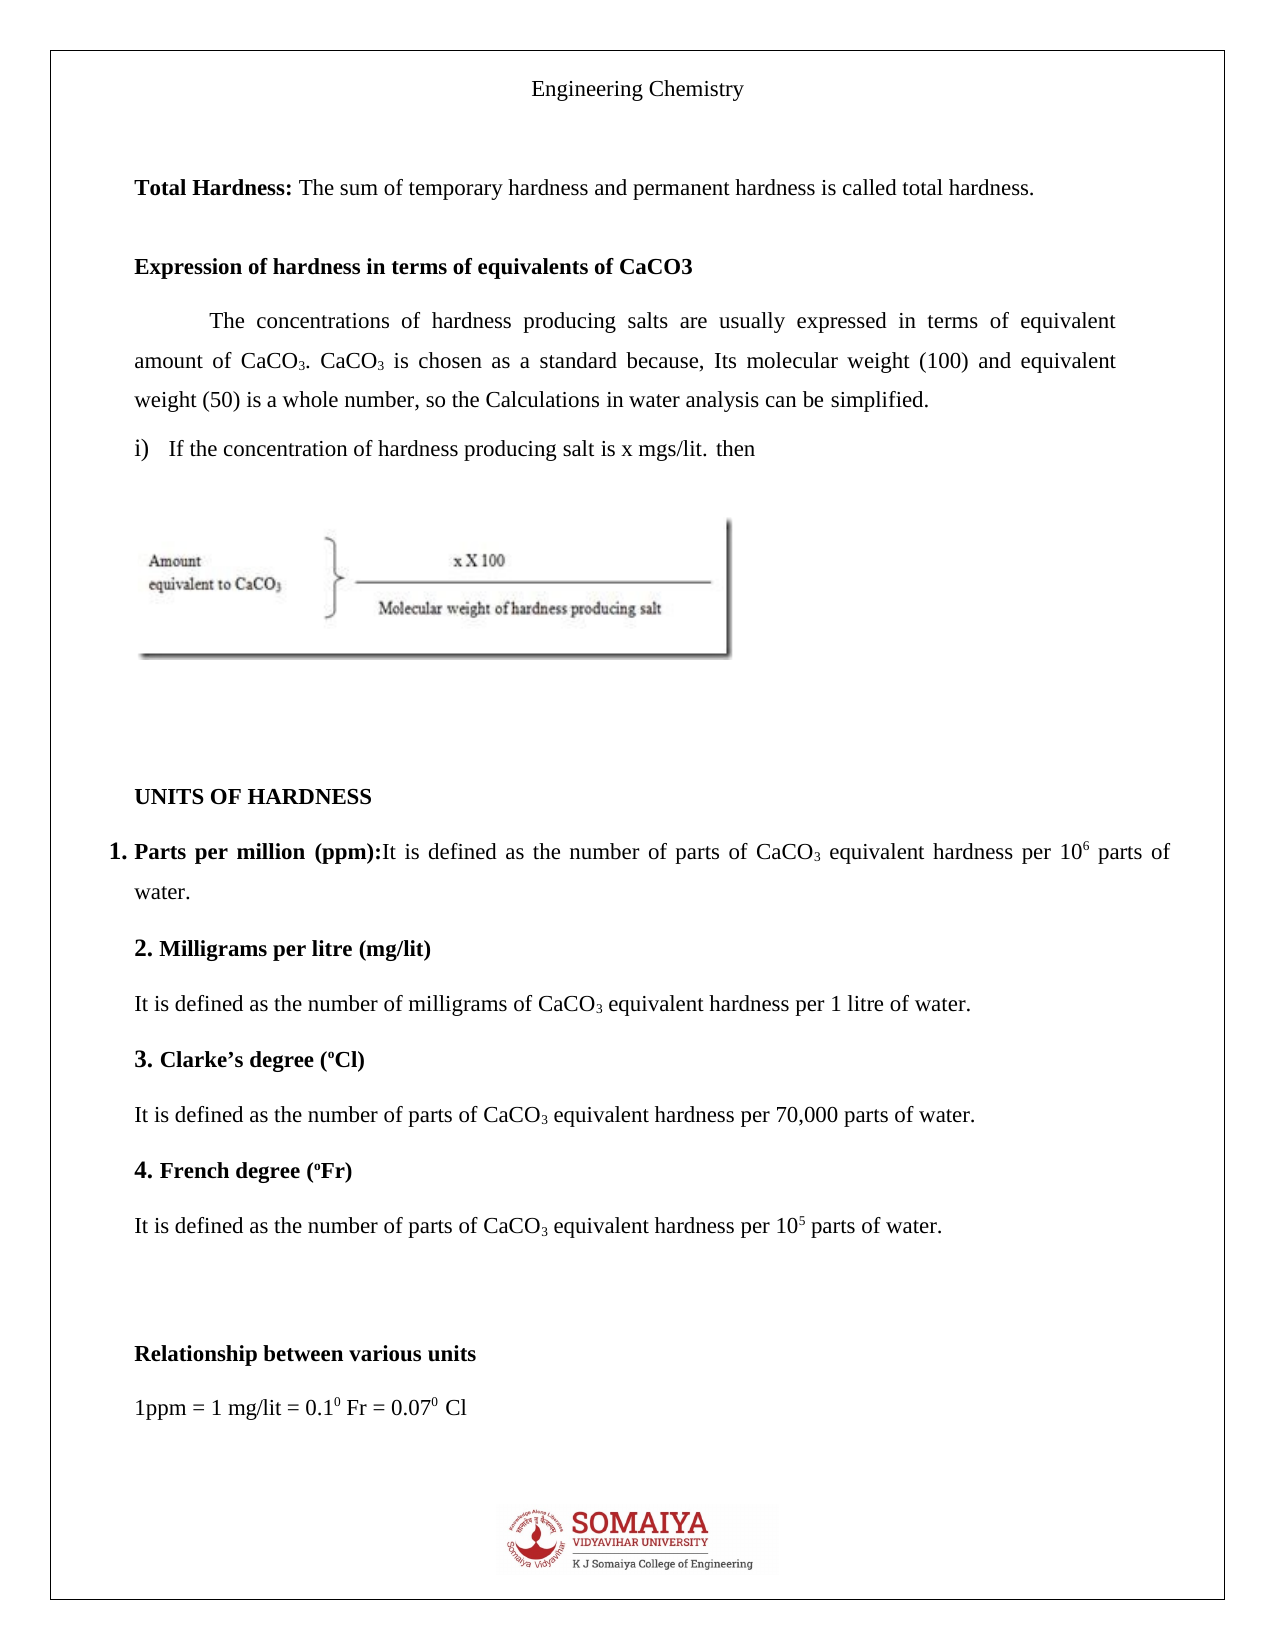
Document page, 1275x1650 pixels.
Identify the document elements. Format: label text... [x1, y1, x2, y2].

list If the concentration of hardness producing salt is x mgs/lit. then [134, 433, 1117, 462]
list Parts per million (ppm):It is defined as the number of parts of CaCO3 equivalent hardness per 106 parts of water. [109, 836, 1170, 904]
subtitle UNITS OF HARDNESS [134, 783, 1170, 809]
picture [137, 517, 733, 660]
picture [496, 1504, 779, 1575]
subtitle Total Hardness: The sum of temporary hardness and permanent hardness is called total hardness. [134, 174, 1117, 201]
text It is defined as the number of milligrams of CaCO3 equivalent hardness per 1 litre of water. [134, 990, 1170, 1016]
text It is defined as the number of parts of CaCO3 equivalent hardness per 70,000 parts of water. [134, 1101, 1170, 1127]
subtitle Milligrams per litre (mg/lit) [134, 933, 1170, 962]
text It is defined as the number of parts of CaCO3 equivalent hardness per 105 parts of water. [134, 1212, 1170, 1239]
text 1ppm = 1 mg/lit = 0.10 Fr = 0.070 Cl [134, 1393, 1170, 1420]
text Expression of hardness in terms of equivalents of CaCO3 [134, 253, 1170, 280]
subtitle French degree (oFr) [134, 1156, 1170, 1184]
subtitle Relationship between various units [134, 1340, 1170, 1366]
text The concentrations of hardness producing salts are usually expressed in terms of equivalent amount of CaCO3. CaCO3 is chosen as a standard because, Its molecular weight (100) and equivalent weight (50) is a whole number, so the Calculations in water analysis can be simplified. [134, 307, 1117, 412]
subtitle Clarke’s degree (oCl) [134, 1044, 1170, 1073]
